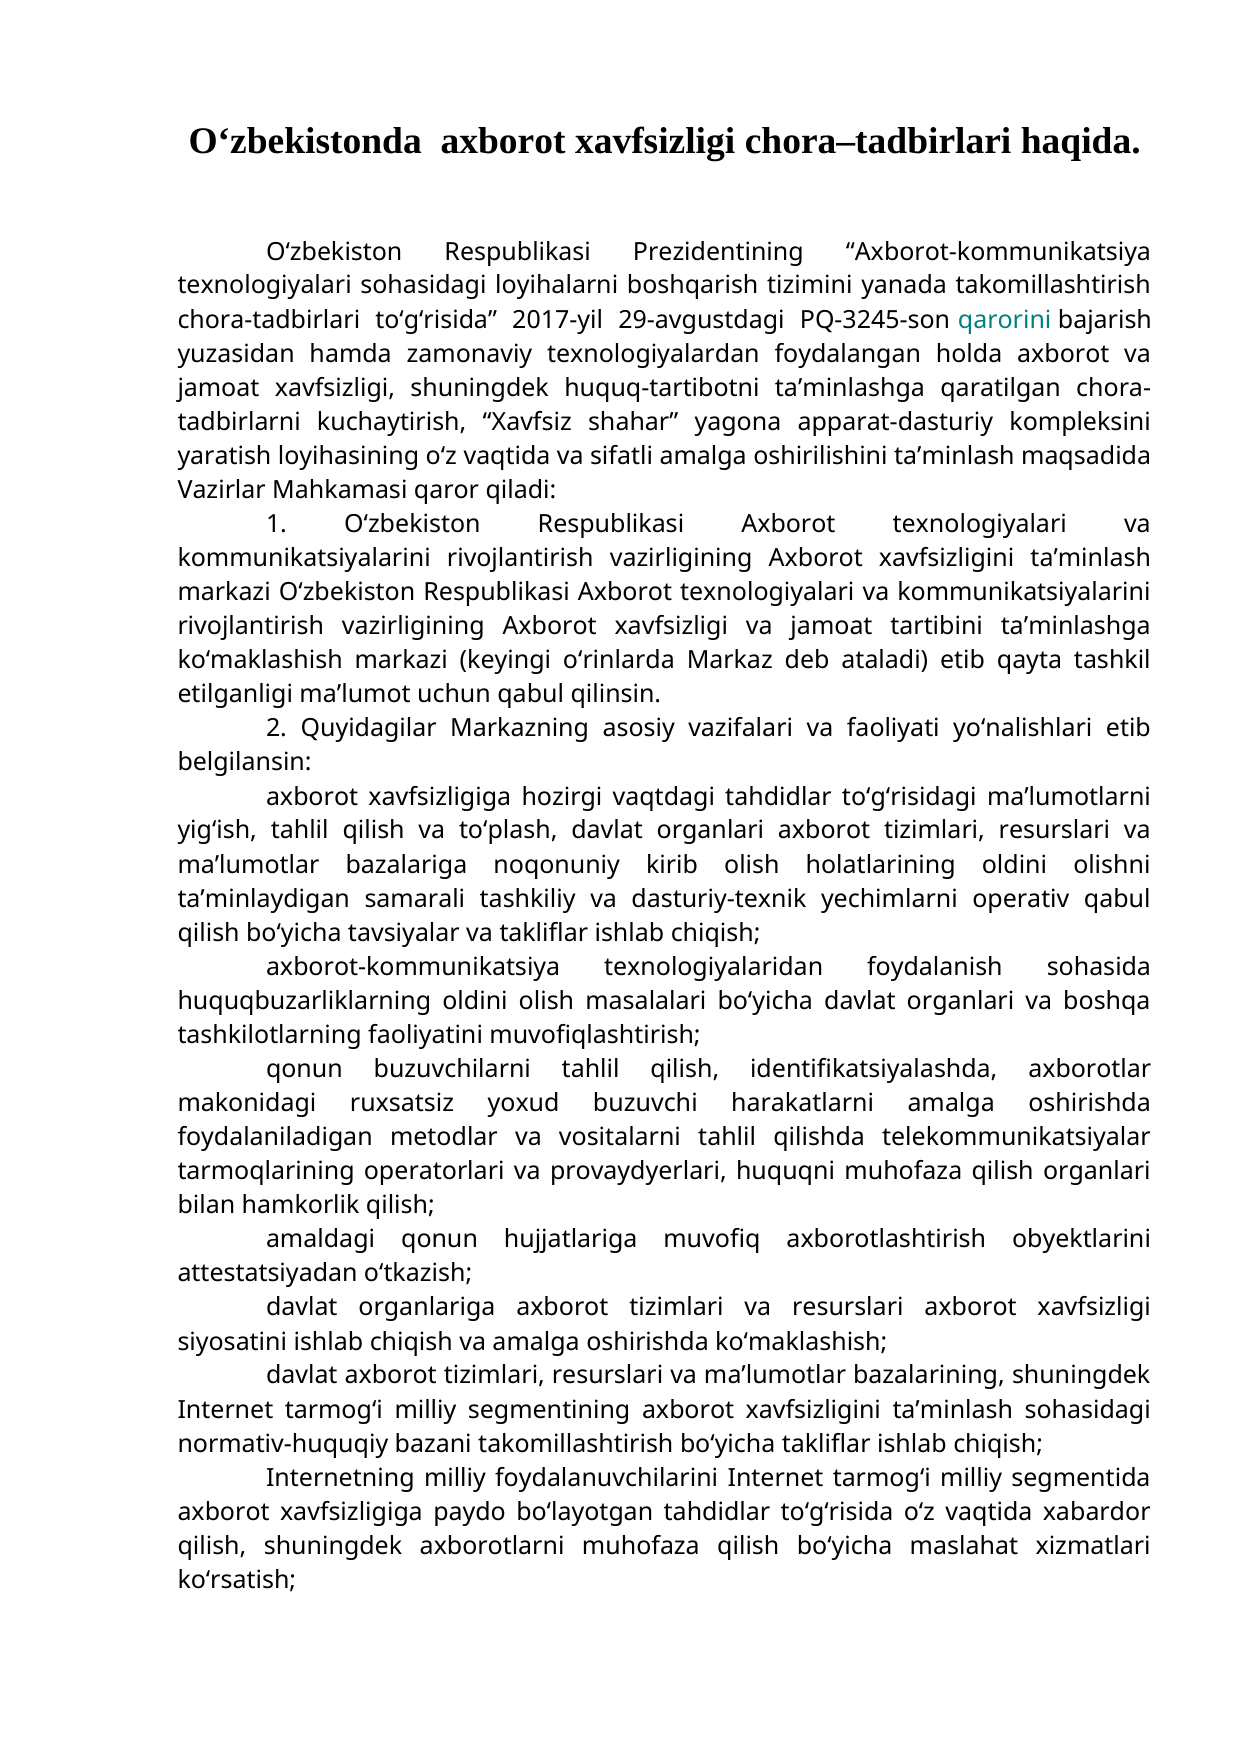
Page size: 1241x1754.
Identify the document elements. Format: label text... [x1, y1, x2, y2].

text axborot xavfsizligiga hozirgi vaqtdagi tahdidlar to‘g‘risidagi ma’lumotlarni yig‘ish, tahlil qilish va to‘plash, davlat organlari axborot tizimlari, resurslari va ma’lumotlar bazalariga noqonuniy kirib olish holatlarining oldini olishni ta’minlaydigan samarali tashkiliy va dasturiy-texnik yechimlarni operativ qabul qilish bo‘yicha tavsiyalar va takliflar ishlab chiqish; [177, 778, 1152, 948]
text 1. O‘zbekiston Respublikasi Axborot texnologiyalari va kommunikatsiyalarini rivojlantirish vazirligining Axborot xavfsizligini ta’minlash markazi O‘zbekiston Respublikasi Axborot texnologiyalari va kommunikatsiyalarini rivojlantirish vazirligining Axborot xavfsizligi va jamoat tartibini ta’minlashga ko‘maklashish markazi (keyingi o‘rinlarda Markaz deb ataladi) etib qayta tashkil etilganligi ma’lumot uchun qabul qilinsin. [177, 506, 1152, 710]
text Internetning milliy foydalanuvchilarini Internet tarmog‘i milliy segmentida axborot xavfsizligiga paydo bo‘layotgan tahdidlar to‘g‘risida o‘z vaqtida xabardor qilish, shuningdek axborotlarni muhofaza qilish bo‘yicha maslahat xizmatlari ko‘rsatish; [177, 1459, 1152, 1596]
text 2. Quyidagilar Markazning asosiy vazifalari va faoliyati yo‘nalishlari etib belgilansin: [177, 710, 1152, 778]
text qonun buzuvchilarni tahlil qilish, identifikatsiyalashda, axborotlar makonidagi ruxsatsiz yoxud buzuvchi harakatlarni amalga oshirishda foydalaniladigan metodlar va vositalarni tahlil qilishda telekommunikatsiyalar tarmoqlarining operatorlari va provaydyerlari, huquqni muhofaza qilish organlari bilan hamkorlik qilish; [177, 1051, 1152, 1221]
text davlat organlariga axborot tizimlari va resurslari axborot xavfsizligi siyosatini ishlab chiqish va amalga oshirishda ko‘maklashish; [177, 1289, 1152, 1357]
text amaldagi qonun hujjatlariga muvofiq axborotlashtirish obyektlarini attestatsiyadan o‘tkazish; [177, 1221, 1152, 1289]
text O‘zbekistonda axborot xavfsizligi chora–tadbirlari haqida. [177, 118, 1152, 161]
text davlat axborot tizimlari, resurslari va ma’lumotlar bazalarining, shuningdek Internet tarmog‘i milliy segmentining axborot xavfsizligini ta’minlash sohasidagi normativ-huquqiy bazani takomillashtirish bo‘yicha takliflar ishlab chiqish; [177, 1357, 1152, 1459]
text O‘zbekiston Respublikasi Prezidentining “Axborot-kommunikatsiya texnologiyalari sohasidagi loyihalarni boshqarish tizimini yanada takomillashtirish chora-tadbirlari to‘g‘risida” 2017-yil 29-avgustdagi PQ-3245-son qarorini bajarish yuzasidan hamda zamonaviy texnologiyalardan foydalangan holda axborot va jamoat xavfsizligi, shuningdek huquq-tartibotni ta’minlashga qaratilgan chora-tadbirlarni kuchaytirish, “Xavfsiz shahar” yagona apparat-dasturiy kompleksini yaratish loyihasining o‘z vaqtida va sifatli amalga oshirilishini ta’minlash maqsadida Vazirlar Mahkamasi qaror qiladi: [177, 233, 1152, 506]
text axborot-kommunikatsiya texnologiyalaridan foydalanish sohasida huquqbuzarliklarning oldini olish masalalari bo‘yicha davlat organlari va boshqa tashkilotlarning faoliyatini muvofiqlashtirish; [177, 948, 1152, 1051]
